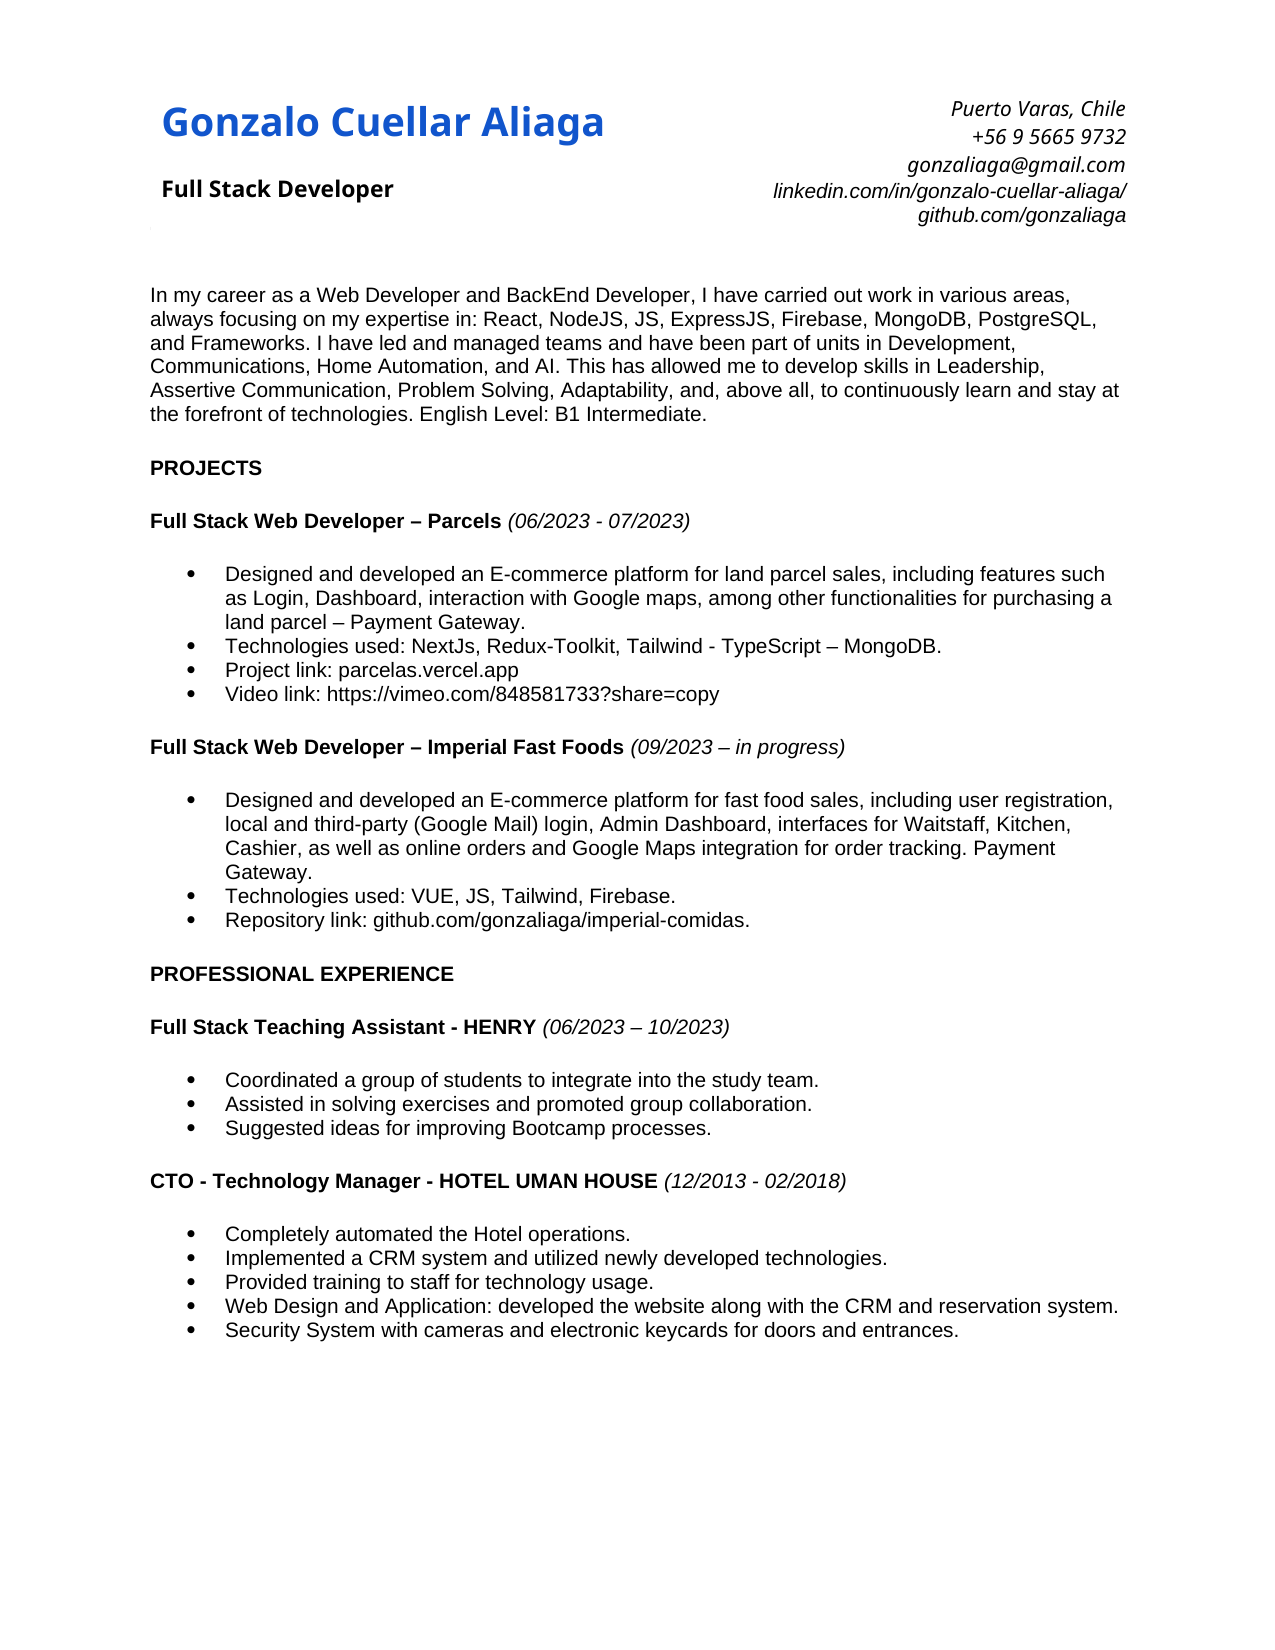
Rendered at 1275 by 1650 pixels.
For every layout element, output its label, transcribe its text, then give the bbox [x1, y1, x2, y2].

list Technologies used: NextJs, Redux-Toolkit, Tailwind - TypeScript – MongoDB. [187, 634, 1125, 658]
text Full Stack Web Developer – Imperial Fast Foods (09/2023 – in progress) [150, 735, 1125, 759]
text PROFESSIONAL EXPERIENCE [150, 961, 1125, 985]
list Technologies used: VUE, JS, Tailwind, Firebase. [187, 884, 1125, 908]
list Designed and developed an E-commerce platform for land parcel sales, including features such as Login, Dashboard, interaction with Google maps, among other functionalities for purchasing a land parcel – Payment Gateway. [187, 562, 1125, 634]
list Provided training to staff for technology usage. [187, 1270, 1125, 1294]
table_header Puerto Varas, Chile +56 9 5665 9732 [623, 94, 1139, 151]
list Implemented a CRM system and utilized newly developed technologies. [187, 1246, 1125, 1270]
list Coordinated a group of students to integrate into the study team. [187, 1068, 1125, 1092]
text Full Stack Web Developer – Parcels (06/2023 - 07/2023) [150, 508, 1125, 532]
text Full Stack Teaching Assistant - HENRY (06/2023 – 10/2023) [150, 1014, 1125, 1038]
list Completely automated the Hotel operations. [187, 1222, 1125, 1246]
text In my career as a Web Developer and BackEnd Developer, I have carried out work in various areas, always focusing on my expertise in: React, NodeJS, JS, ExpressJS, Firebase, MongoDB, PostgreSQL, and Frameworks. I have led and managed teams and have been part of units in Development, Communications, Home Automation, and AI. This has allowed me to develop skills in Leadership, Assertive Communication, Problem Solving, Adaptability, and, above all, to continuously learn and stay at the forefront of technologies. English Level: B1 Intermediate. [150, 282, 1125, 426]
text CTO - Technology Manager - HOTEL UMAN HOUSE (12/2013 - 02/2018) [150, 1169, 1125, 1193]
table_cell gonzaliaga@gmail.com linkedin.com/in/gonzalo-cuellar-aliaga/ github.com/gonzaliaga [623, 151, 1139, 227]
list Suggested ideas for improving Bootcamp processes. [187, 1116, 1125, 1140]
list Assisted in solving exercises and promoted group collaboration. [187, 1092, 1125, 1116]
table_cell Full Stack Developer [150, 151, 622, 227]
text PROJECTS [150, 455, 1125, 479]
list Security System with cameras and electronic keycards for doors and entrances. [187, 1318, 1125, 1342]
list Repository link: github.com/gonzaliaga/imperial-comidas. [187, 908, 1125, 932]
list Web Design and Application: developed the website along with the CRM and reservation system. [187, 1294, 1125, 1318]
table_header Gonzalo Cuellar Aliaga [150, 94, 622, 151]
list Video link: https://vimeo.com/848581733?share=copy [187, 682, 1125, 706]
list Designed and developed an E-commerce platform for fast food sales, including user registration, local and third-party (Google Mail) login, Admin Dashboard, interfaces for Waitstaff, Kitchen, Cashier, as well as online orders and Google Maps integration for order tracking. Payment Gateway. [187, 788, 1125, 884]
list Project link: parcelas.vercel.app [187, 658, 1125, 682]
